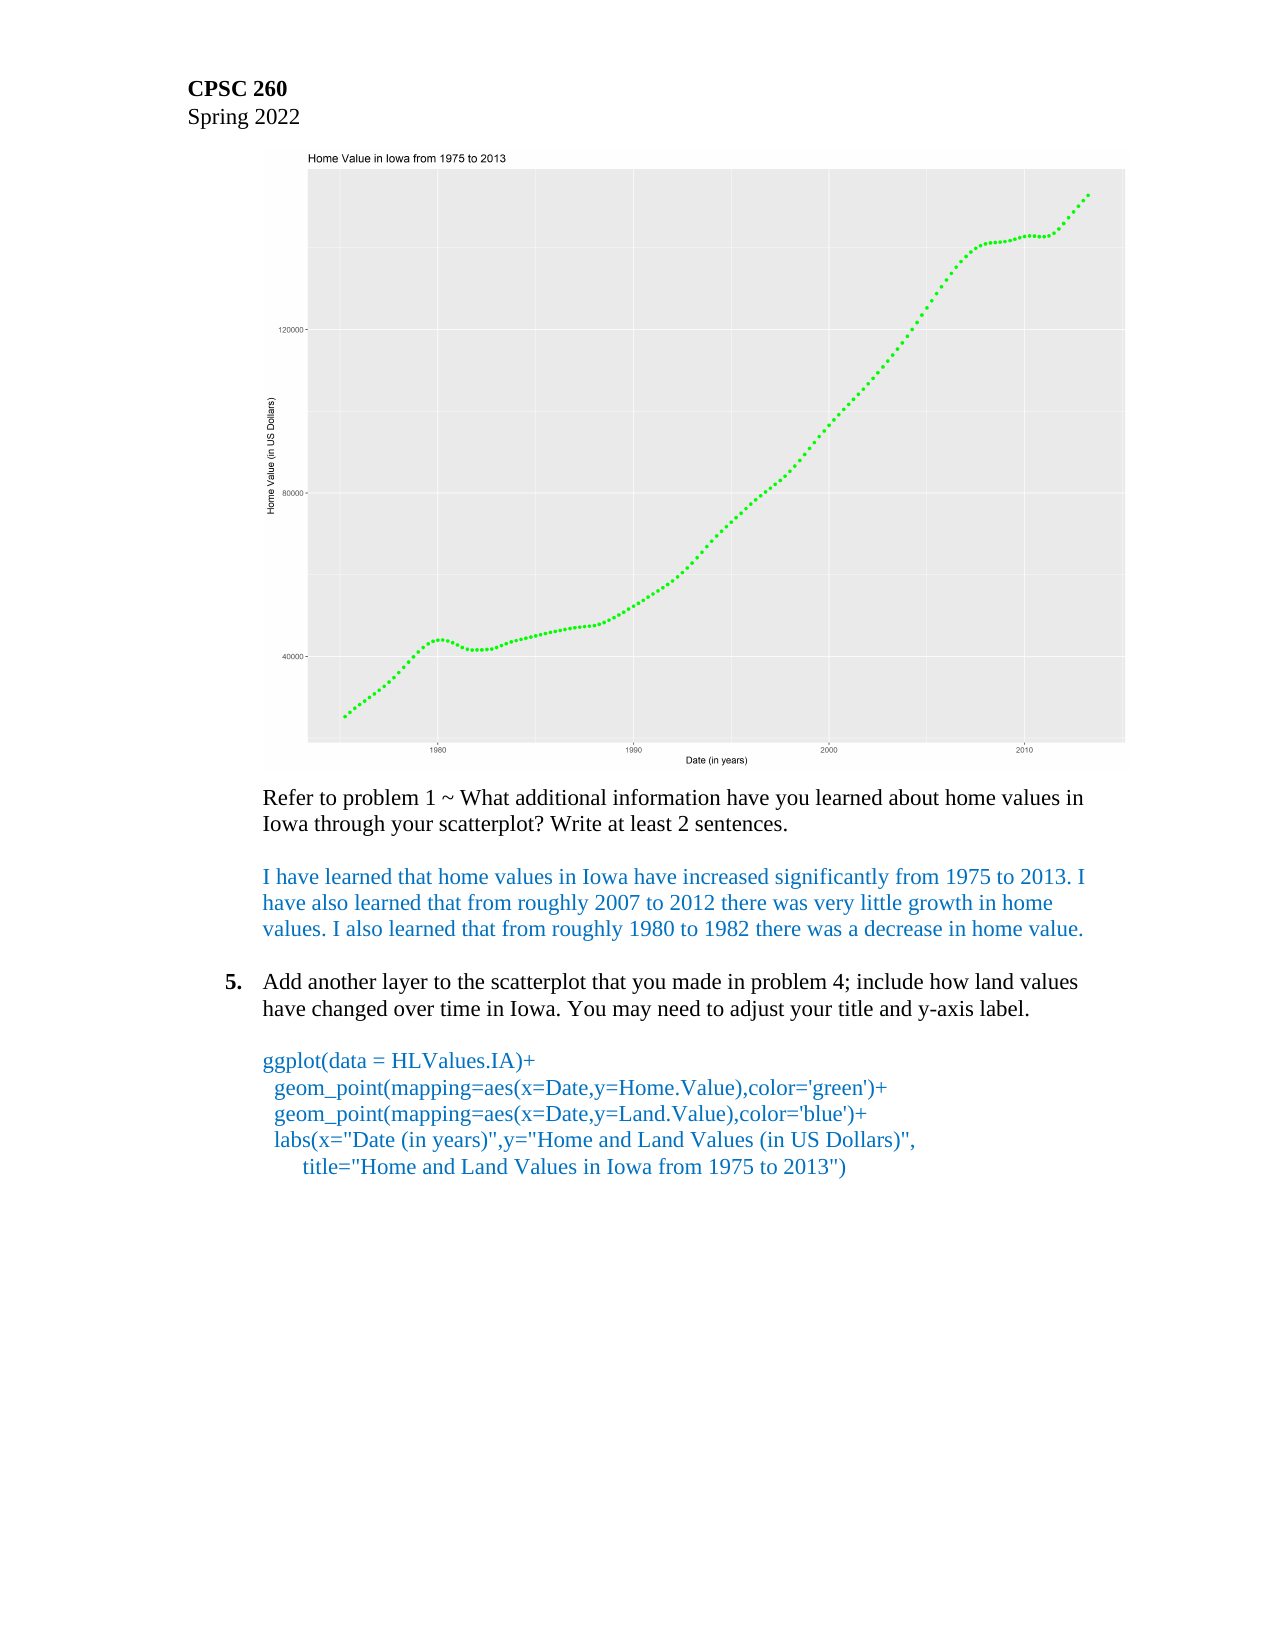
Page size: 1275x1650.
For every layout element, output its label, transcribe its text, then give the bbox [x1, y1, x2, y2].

picture [262, 150, 1130, 770]
text labs(x="Date (in years)",y="Home and Land Values (in US Dollars)", [262, 1126, 1087, 1153]
text ggplot(data = HLValues.IA)+ [262, 1047, 1087, 1074]
text I have learned that home values in Iowa have increased significantly from 1975 to 2013. I have also learned that from roughly 2007 to 2012 there was very little growth in home values. I also learned that from roughly 1980 to 1982 there was a decrease in home value. [262, 863, 1087, 942]
text title="Home and Land Values in Iowa from 1975 to 2013") [262, 1153, 1087, 1179]
list Refer to problem 1 ~ What additional information have you learned about home values in Iowa through your scatterplot? Write at least 2 sentences. [262, 784, 1087, 836]
list Add another layer to the scatterplot that you made in problem 4; include how land values have changed over time in Iowa. You may need to adjust your title and y-axis label. [225, 968, 1087, 1021]
text geom_point(mapping=aes(x=Date,y=Land.Value),color='blue')+ [262, 1100, 1087, 1126]
text geom_point(mapping=aes(x=Date,y=Home.Value),color='green')+ [262, 1074, 1087, 1100]
